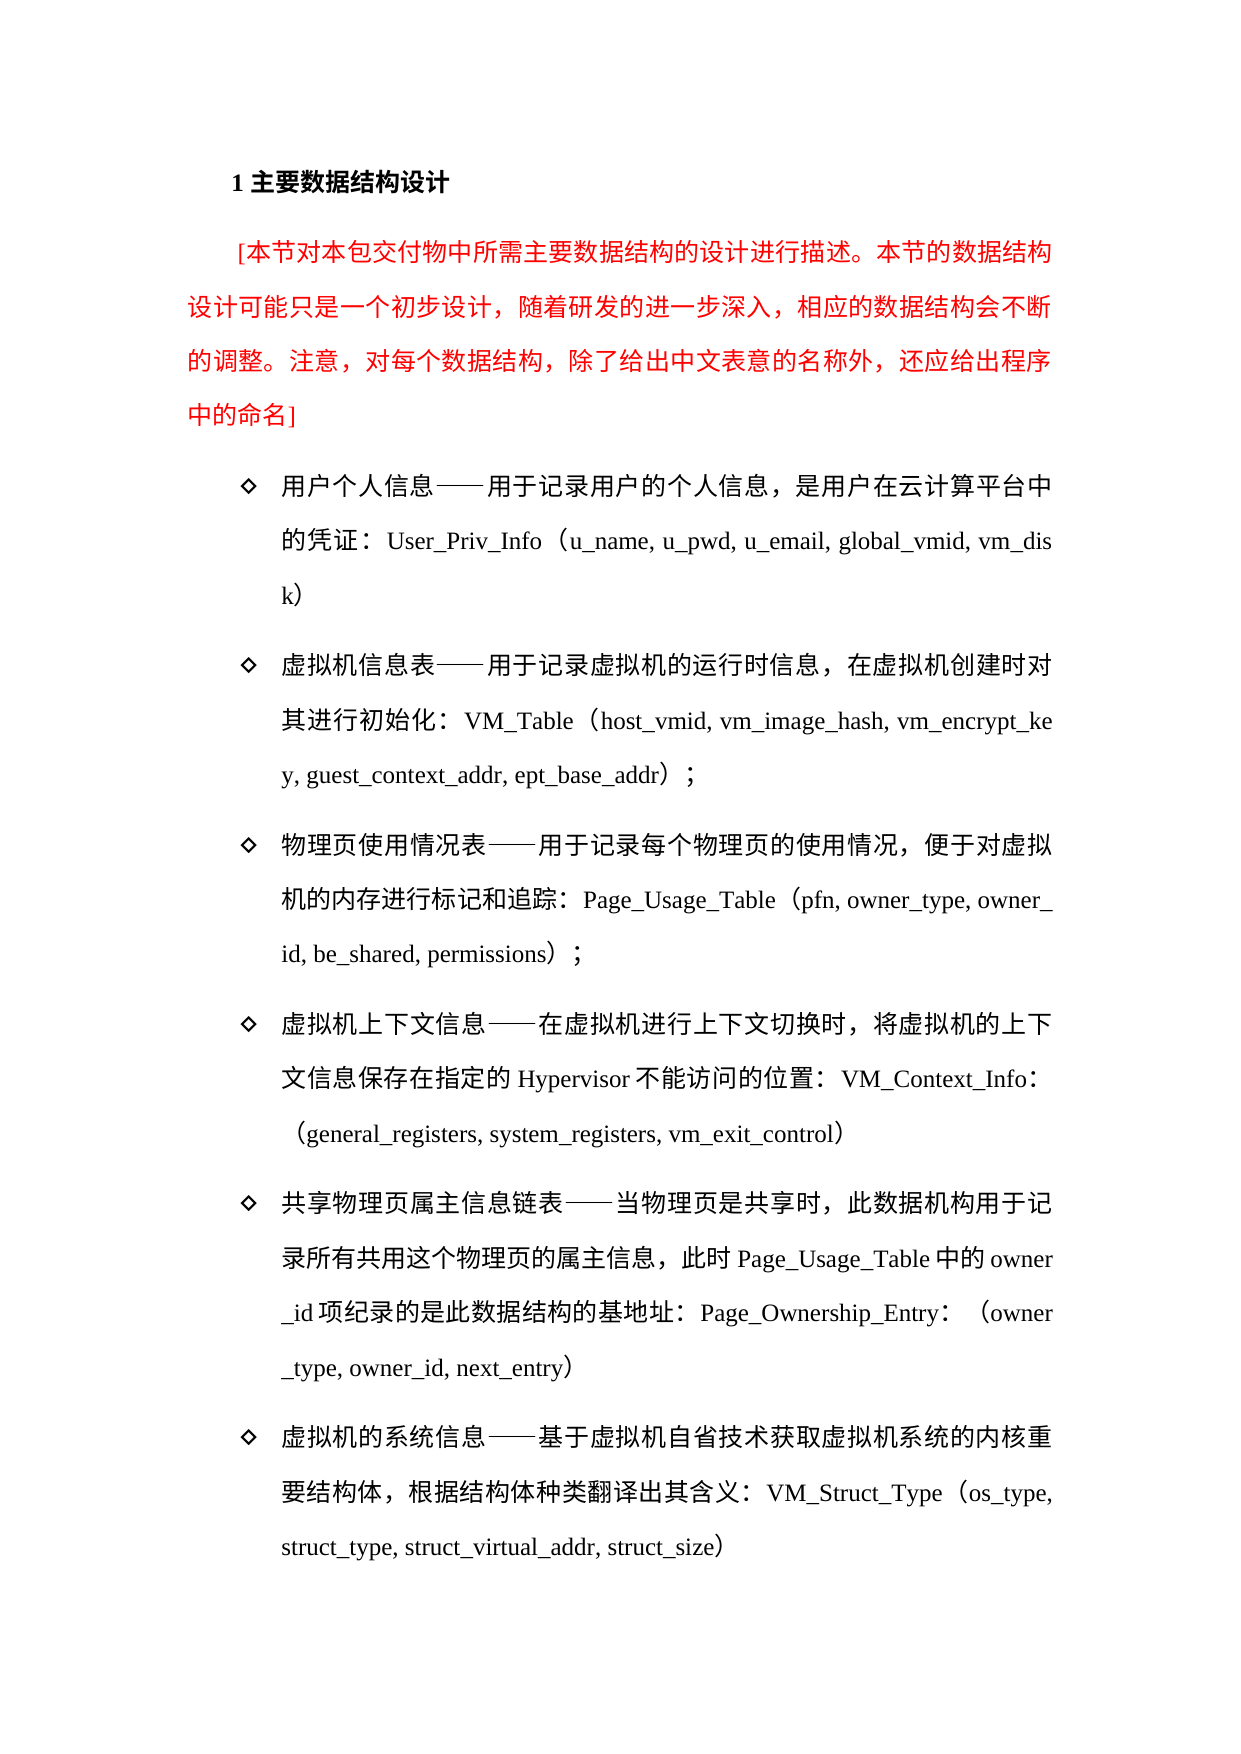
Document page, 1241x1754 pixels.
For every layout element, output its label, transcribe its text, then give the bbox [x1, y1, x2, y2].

list 虚拟机的系统信息——基于虚拟机自省技术获取虚拟机系统的内核重要结构体，根据结构体种类翻译出其含义：VM_Struct_Type（os_type, struct_type, struct_virtual_addr, struct_size） [237, 1418, 1053, 1563]
list 虚拟机上下文信息——在虚拟机进行上下文切换时，将虚拟机的上下文信息保存在指定的Hypervisor不能访问的位置：VM_Context_Info：（general_registers, system_registers, vm_exit_control） [237, 1004, 1053, 1149]
list 物理页使用情况表——用于记录每个物理页的使用情况，便于对虚拟机的内存进行标记和追踪：Page_Usage_Table（pfn, owner_type, owner_id, be_shared, permissions）； [237, 825, 1053, 970]
text 1 主要数据结构设计 [187, 162, 1053, 198]
list 共享物理页属主信息链表——当物理页是共享时，此数据机构用于记录所有共用这个物理页的属主信息，此时Page_Usage_Table中的owner_id项纪录的是此数据结构的基地址：Page_Ownership_Entry：（owner_type, owner_id, next_entry） [237, 1184, 1053, 1383]
text [本节对本包交付物中所需主要数据结构的设计进行描述。本节的数据结构设计可能只是一个初步设计，随着研发的进一步深入，相应的数据结构会不断的调整。注意，对每个数据结构，除了给出中文表意的名称外，还应给出程序中的命名] [187, 233, 1053, 432]
list 虚拟机信息表——用于记录虚拟机的运行时信息，在虚拟机创建时对其进行初始化：VM_Table（host_vmid, vm_image_hash, vm_encrypt_key, guest_context_addr, ept_base_addr）； [237, 646, 1053, 791]
list 用户个人信息——用于记录用户的个人信息，是用户在云计算平台中的凭证：User_Priv_Info（u_name, u_pwd, u_email, global_vmid, vm_disk） [237, 466, 1053, 611]
